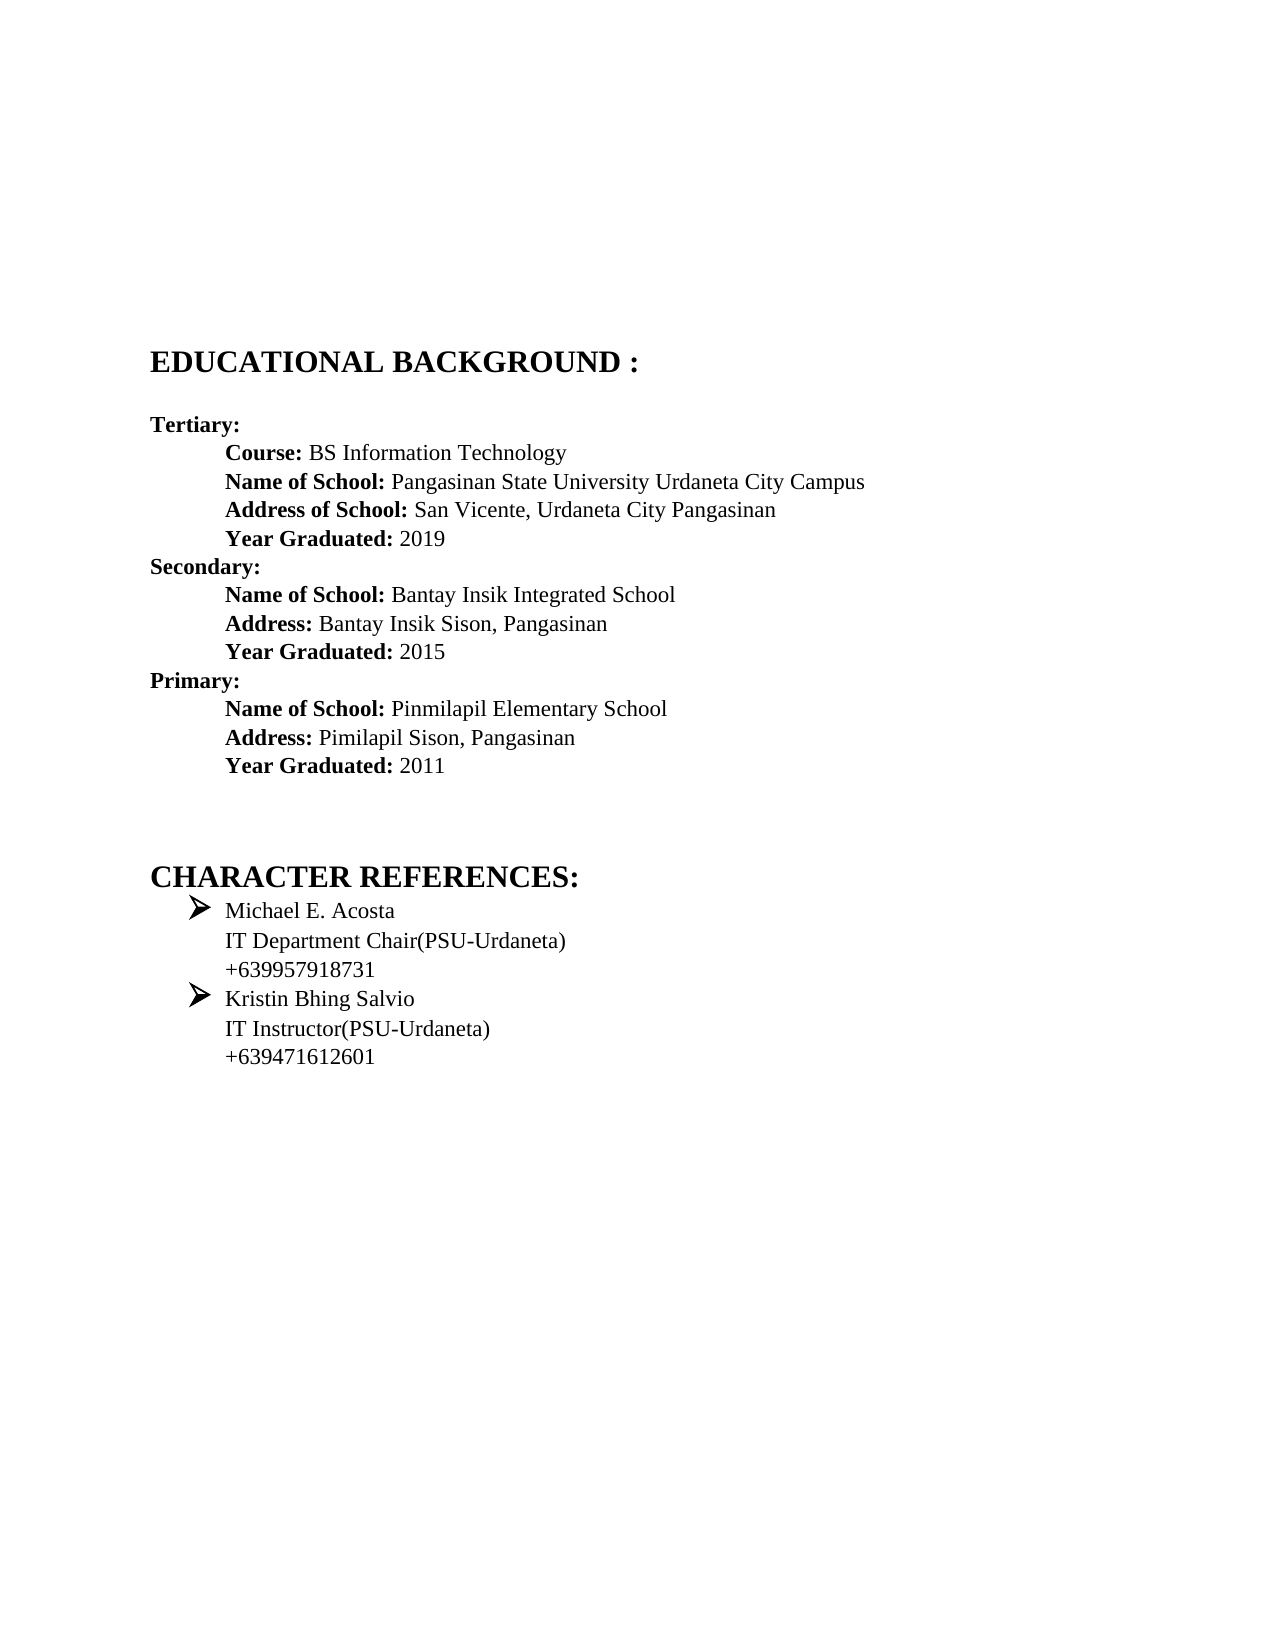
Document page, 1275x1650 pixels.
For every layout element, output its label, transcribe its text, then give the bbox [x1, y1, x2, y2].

text Address: Pimilapil Sison, Pangasinan [150, 724, 1125, 750]
list IT Department Chair(PSU-Urdaneta) [225, 927, 1125, 954]
text Name of School: Pinmilapil Elementary School [150, 695, 1125, 722]
text Name of School: Bantay Insik Integrated School [150, 582, 1125, 608]
list +639471612601 [225, 1043, 1125, 1070]
text Year Graduated: 2011 [150, 752, 1125, 778]
text Year Graduated: 2015 [150, 638, 1125, 665]
list IT Instructor(PSU-Urdaneta) [225, 1015, 1125, 1041]
text Tertiary: [150, 411, 1125, 437]
text CHARACTER REFERENCES: [150, 858, 1125, 894]
list Kristin Bhing Salvio [187, 984, 1125, 1013]
text Year Graduated: 2019 [150, 525, 1125, 551]
text Secondary: [150, 553, 1125, 579]
list Michael E. Acosta [187, 897, 1125, 925]
text EDUCATIONAL BACKGROUND : [150, 344, 1125, 380]
text Name of School: Pangasinan State University Urdaneta City Campus [150, 468, 1125, 494]
list +639957918731 [225, 956, 1125, 982]
text Course: BS Information Technology [150, 439, 1125, 466]
text Address: Bantay Insik Sison, Pangasinan [150, 610, 1125, 636]
text Primary: [150, 667, 1125, 693]
text Address of School: San Vicente, Urdaneta City Pangasinan [150, 496, 1125, 523]
